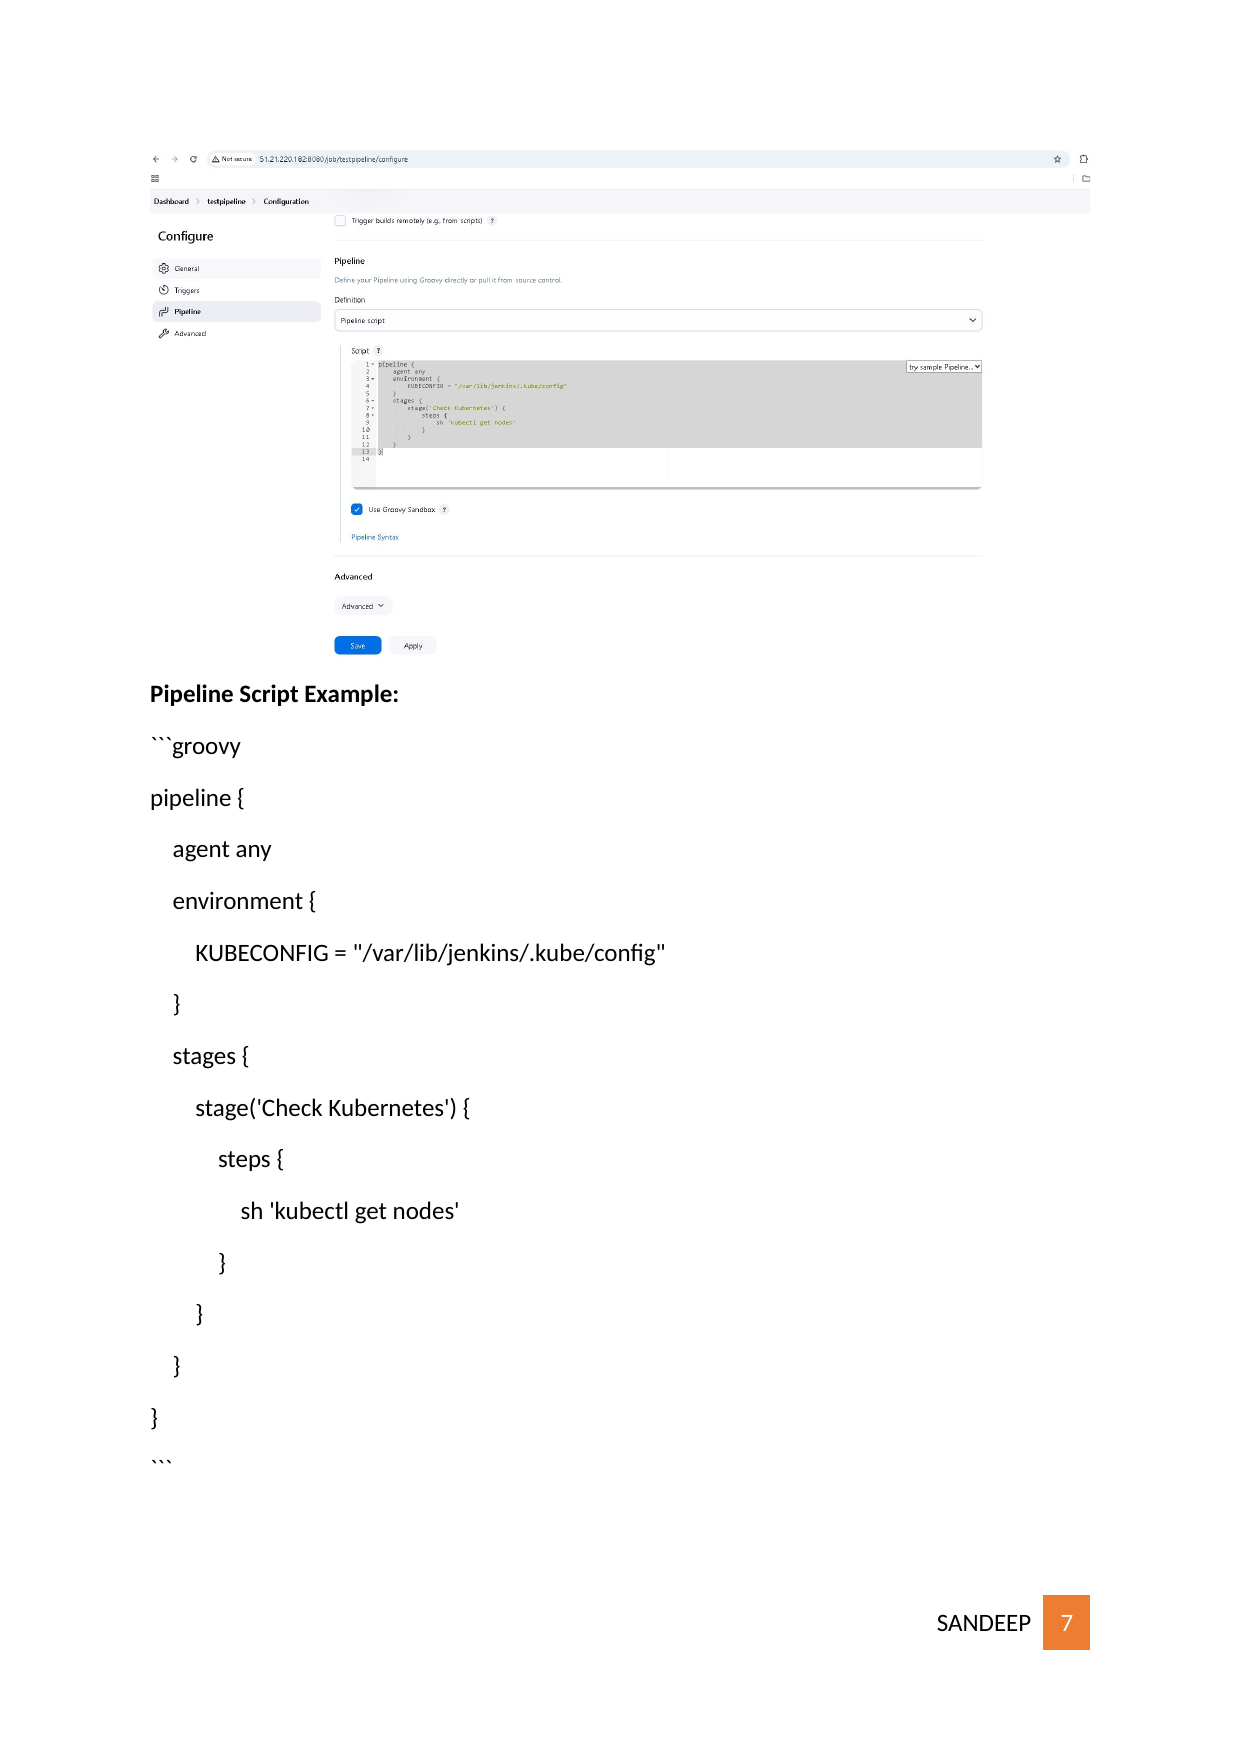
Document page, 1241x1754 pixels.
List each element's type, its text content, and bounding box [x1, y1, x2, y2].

text } [150, 1350, 1090, 1381]
picture [150, 150, 1091, 658]
text environment { [150, 885, 1090, 916]
text agent any [150, 834, 1090, 864]
text pipeline { [150, 782, 1090, 812]
text } [150, 1299, 1090, 1329]
text ```groovy [150, 730, 1090, 761]
text } [150, 1402, 1090, 1432]
text KUBECONFIG = "/var/lib/jenkins/.kube/config" [150, 937, 1090, 967]
text ``` [150, 1454, 1090, 1484]
text stages { [150, 1040, 1090, 1071]
text stage('Check Kubernetes') { [150, 1092, 1090, 1122]
text } [150, 989, 1090, 1019]
text steps { [150, 1144, 1090, 1174]
text } [150, 1247, 1090, 1277]
text sh 'kubectl get nodes' [150, 1195, 1090, 1226]
text Pipeline Script Example: [150, 679, 1090, 709]
